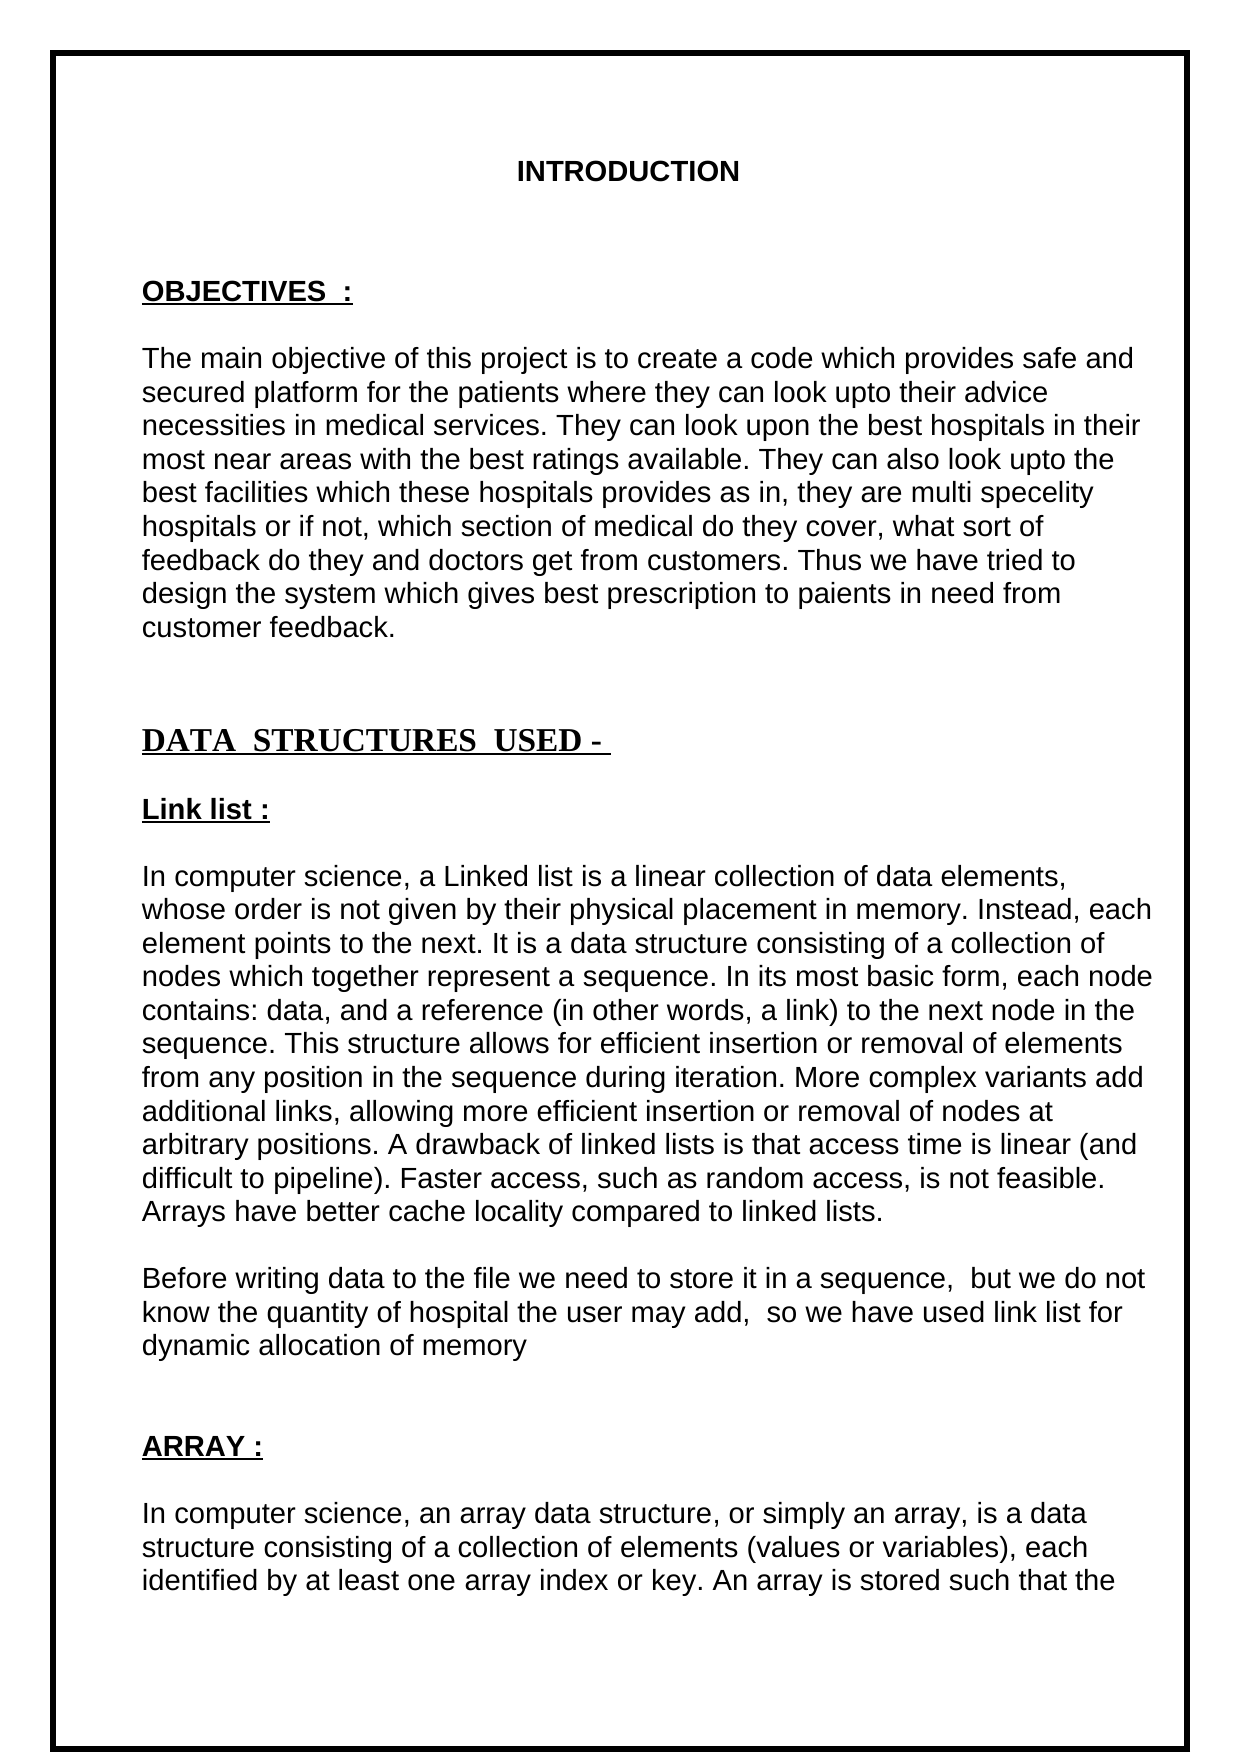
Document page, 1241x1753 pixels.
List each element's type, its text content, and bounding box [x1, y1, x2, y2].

text DATA STRUCTURES USED - [142, 720, 1159, 758]
text The main objective of this project is to create a code which provides safe and secured platform for the patients where they can look upto their advice necessities in medical services. They can look upon the best hospitals in their most near areas with the best ratings available. They can also look upto the best facilities which these hospitals provides as in, they are multi specelity hospitals or if not, which section of medical do they cover, what sort of feedback do they and doctors get from customers. Thus we have tried to design the system which gives best prescription to paients in need from customer feedback. [142, 341, 1159, 643]
text In computer science, a Linked list is a linear collection of data elements, whose order is not given by their physical placement in memory. Instead, each element points to the next. It is a data structure consisting of a collection of nodes which together represent a sequence. In its most basic form, each node contains: data, and a reference (in other words, a link) to the next node in the sequence. This structure allows for efficient insertion or removal of elements from any position in the sequence during iteration. More complex variants add additional links, allowing more efficient insertion or removal of nodes at arbitrary positions. A drawback of linked lists is that access time is linear (and difficult to pipeline). Faster access, such as random access, is not feasible. Arrays have better cache locality compared to linked lists. [142, 859, 1159, 1228]
text INTRODUCTION [517, 154, 1159, 187]
text OBJECTIVES : [142, 274, 1159, 308]
text Link list : [142, 792, 1159, 825]
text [142, 1496, 1159, 1597]
text ARRAY : [142, 1429, 1159, 1462]
text Before writing data to the file we need to store it in a sequence, but we do not know the quantity of hospital the user may add, so we have used link list for dynamic allocation of memory [142, 1261, 1159, 1362]
